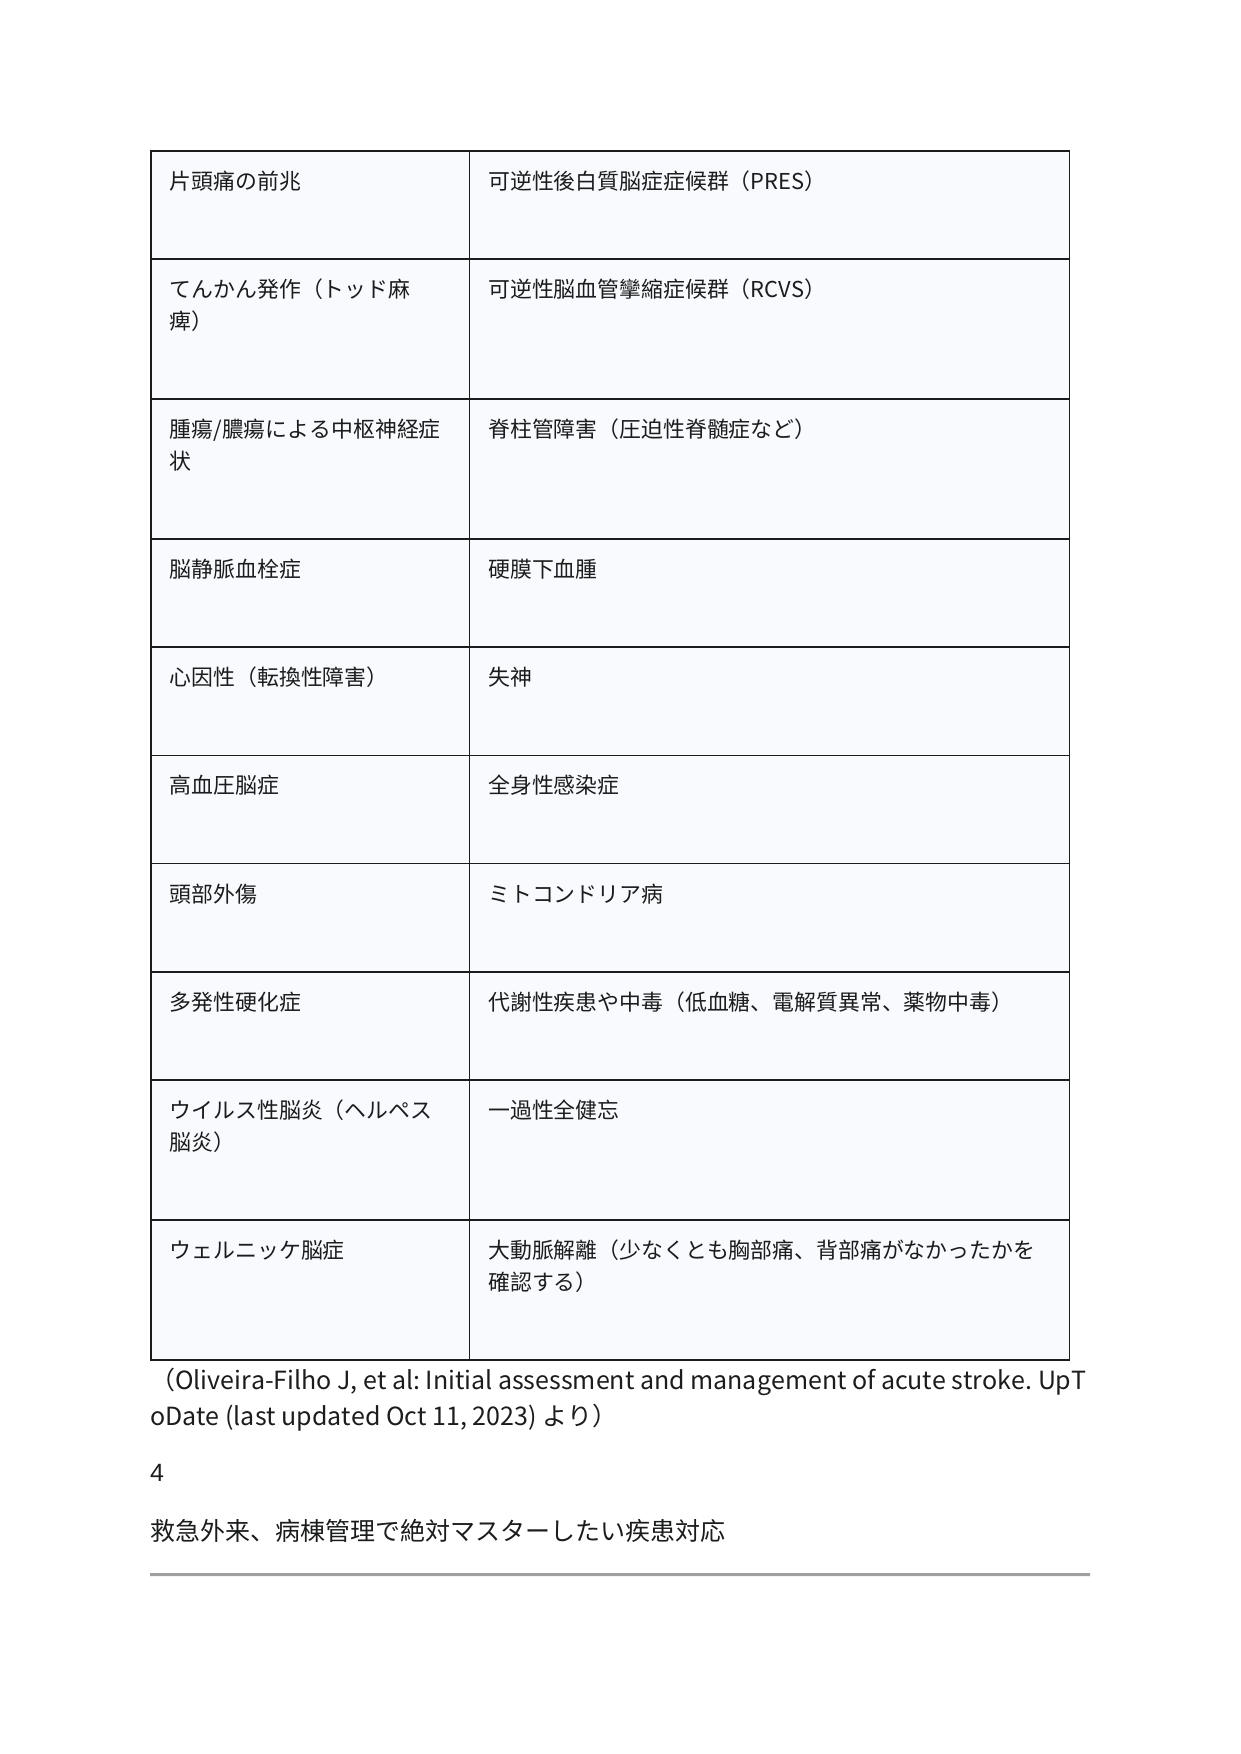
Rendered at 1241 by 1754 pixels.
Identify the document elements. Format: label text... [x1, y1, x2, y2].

table_cell 一過性全健忘 [470, 1081, 1069, 1219]
table_cell 心因性（転換性障害） [152, 648, 469, 754]
table_cell 硬膜下血腫 [470, 540, 1069, 646]
text （Oliveira-Filho J, et al: Initial assessment and management of acute stroke. UpToDate (last updated Oct 11, 2023) より） [150, 1361, 1090, 1433]
table_cell ミトコンドリア病 [470, 864, 1069, 971]
table_cell 可逆性脳血管攣縮症候群（RCVS） [470, 260, 1069, 398]
table_cell 大動脈解離（少なくとも胸部痛、背部痛がなかったかを確認する） [470, 1221, 1069, 1359]
table_cell 多発性硬化症 [152, 973, 469, 1079]
table_cell 脊柱管障害（圧迫性脊髄症など） [470, 400, 1069, 538]
table_cell 全身性感染症 [470, 756, 1069, 863]
table_cell てんかん発作（トッド麻痺） [152, 260, 469, 398]
table_cell 脳静脈血栓症 [152, 540, 469, 646]
table_cell 代謝性疾患や中毒（低血糖、電解質異常、薬物中毒） [470, 973, 1069, 1079]
text 4 [150, 1458, 1090, 1487]
table_cell 失神 [470, 648, 1069, 754]
table_cell ウイルス性脳炎（ヘルペス脳炎） [152, 1081, 469, 1219]
table_cell ウェルニッケ脳症 [152, 1221, 469, 1359]
table_cell 腫瘍/膿瘍による中枢神経症状 [152, 400, 469, 538]
table_cell 可逆性後白質脳症症候群（PRES） [470, 152, 1069, 258]
table_cell 頭部外傷 [152, 864, 469, 971]
table_cell 高血圧脳症 [152, 756, 469, 863]
text 救急外来、病棟管理で絶対マスターしたい疾患対応 [150, 1512, 1090, 1548]
table_cell 片頭痛の前兆 [152, 152, 469, 258]
